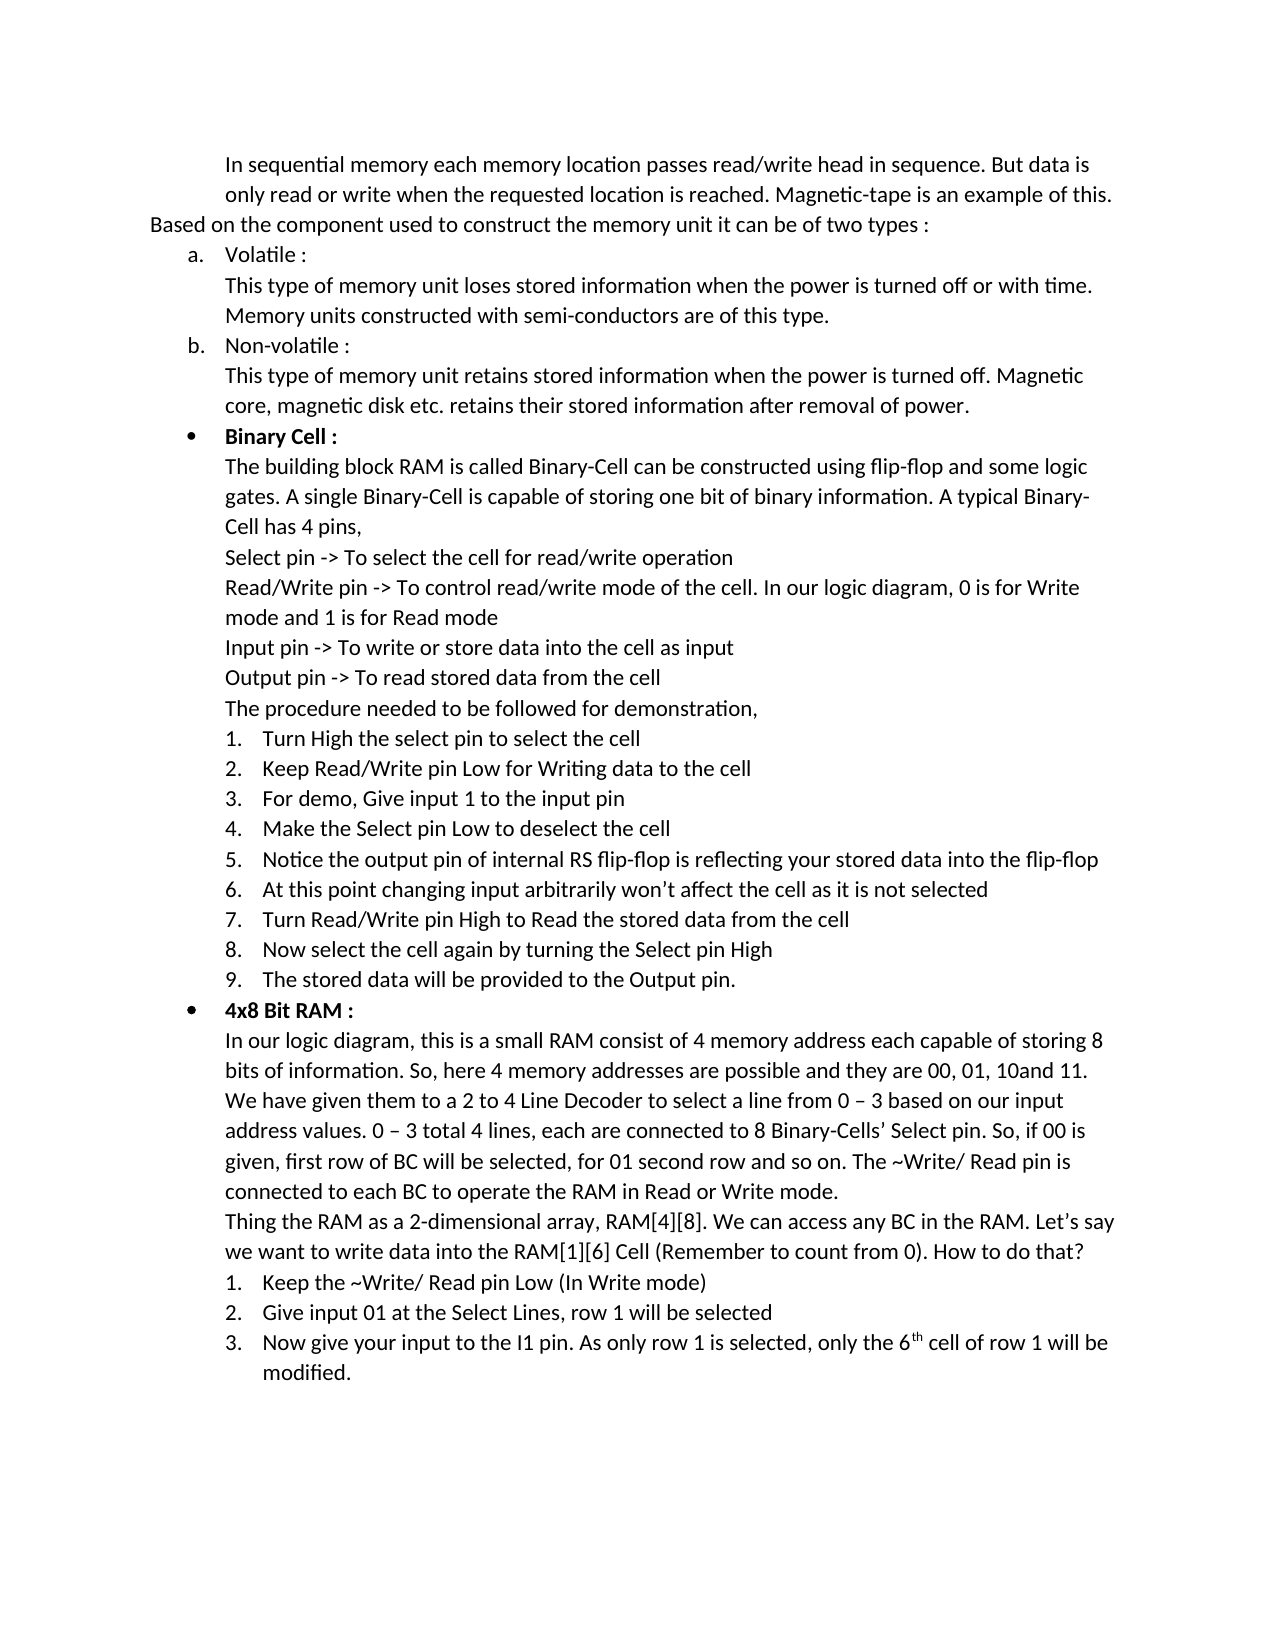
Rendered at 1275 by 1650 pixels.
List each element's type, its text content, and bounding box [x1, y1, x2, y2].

list Non-volatile : [187, 331, 1125, 359]
list The stored data will be provided to the Output pin. [225, 966, 1125, 994]
list Make the Select pin Low to deselect the cell [225, 814, 1125, 843]
list Keep the ~Write/ Read pin Low (In Write mode) [225, 1268, 1125, 1296]
list Give input 01 at the Select Lines, row 1 will be selected [225, 1298, 1125, 1326]
list In sequential memory each memory location passes read/write head in sequence. But data is only read or write when the requested location is reached. Magnetic-tape is an example of this. [225, 150, 1125, 208]
list Turn High the select pin to select the cell [225, 724, 1125, 752]
list Read/Write pin -> To control read/write mode of the cell. In our logic diagram, 0 is for Write mode and 1 is for Read mode [225, 573, 1125, 631]
list Volatile : [187, 241, 1125, 269]
list 4x8 Bit RAM : [187, 996, 1125, 1024]
list In our logic diagram, this is a small RAM consist of 4 memory address each capable of storing 8 bits of information. So, here 4 memory addresses are possible and they are 00, 01, 10and 11. We have given them to a 2 to 4 Line Decoder to select a line from 0 – 3 based on our input address values. 0 – 3 total 4 lines, each are connected to 8 Binary-Cells’ Select pin. So, if 00 is given, first row of BC will be selected, for 01 second row and so on. The ~Write/ Read pin is connected to each BC to operate the RAM in Read or Write mode. [225, 1026, 1125, 1205]
list For demo, Give input 1 to the input pin [225, 784, 1125, 812]
list The procedure needed to be followed for demonstration, [225, 694, 1125, 722]
list This type of memory unit retains stored information when the power is turned off. Magnetic core, magnetic disk etc. retains their stored information after removal of power. [225, 361, 1125, 420]
list The building block RAM is called Binary-Cell can be constructed using flip-flop and some logic gates. A single Binary-Cell is capable of storing one bit of binary information. A typical Binary-Cell has 4 pins, [225, 452, 1125, 541]
list Keep Read/Write pin Low for Writing data to the cell [225, 754, 1125, 782]
list Now give your input to the I1 pin. As only row 1 is selected, only the 6th cell of row 1 will be modified. [225, 1328, 1125, 1386]
list At this point changing input arbitrarily won’t affect the cell as it is not selected [225, 875, 1125, 903]
list Now select the cell again by turning the Select pin High [225, 935, 1125, 963]
list Thing the RAM as a 2-dimensional array, RAM[4][8]. We can access any BC in the RAM. Let’s say we want to write data into the RAM[1][6] Cell (Remember to count from 0). How to do that? [225, 1207, 1125, 1266]
list Input pin -> To write or store data into the cell as input [225, 633, 1125, 661]
list Notice the output pin of internal RS flip-flop is reflecting your stored data into the flip-flop [225, 845, 1125, 873]
list This type of memory unit loses stored information when the power is turned off or with time. Memory units constructed with semi-conductors are of this type. [225, 271, 1125, 329]
list Turn Read/Write pin High to Read the stored data from the cell [225, 905, 1125, 933]
list Select pin -> To select the cell for read/write operation [225, 543, 1125, 571]
list Output pin -> To read stored data from the cell [225, 663, 1125, 692]
text Based on the component used to construct the memory unit it can be of two types : [150, 210, 1125, 238]
list Binary Cell : [187, 422, 1125, 450]
